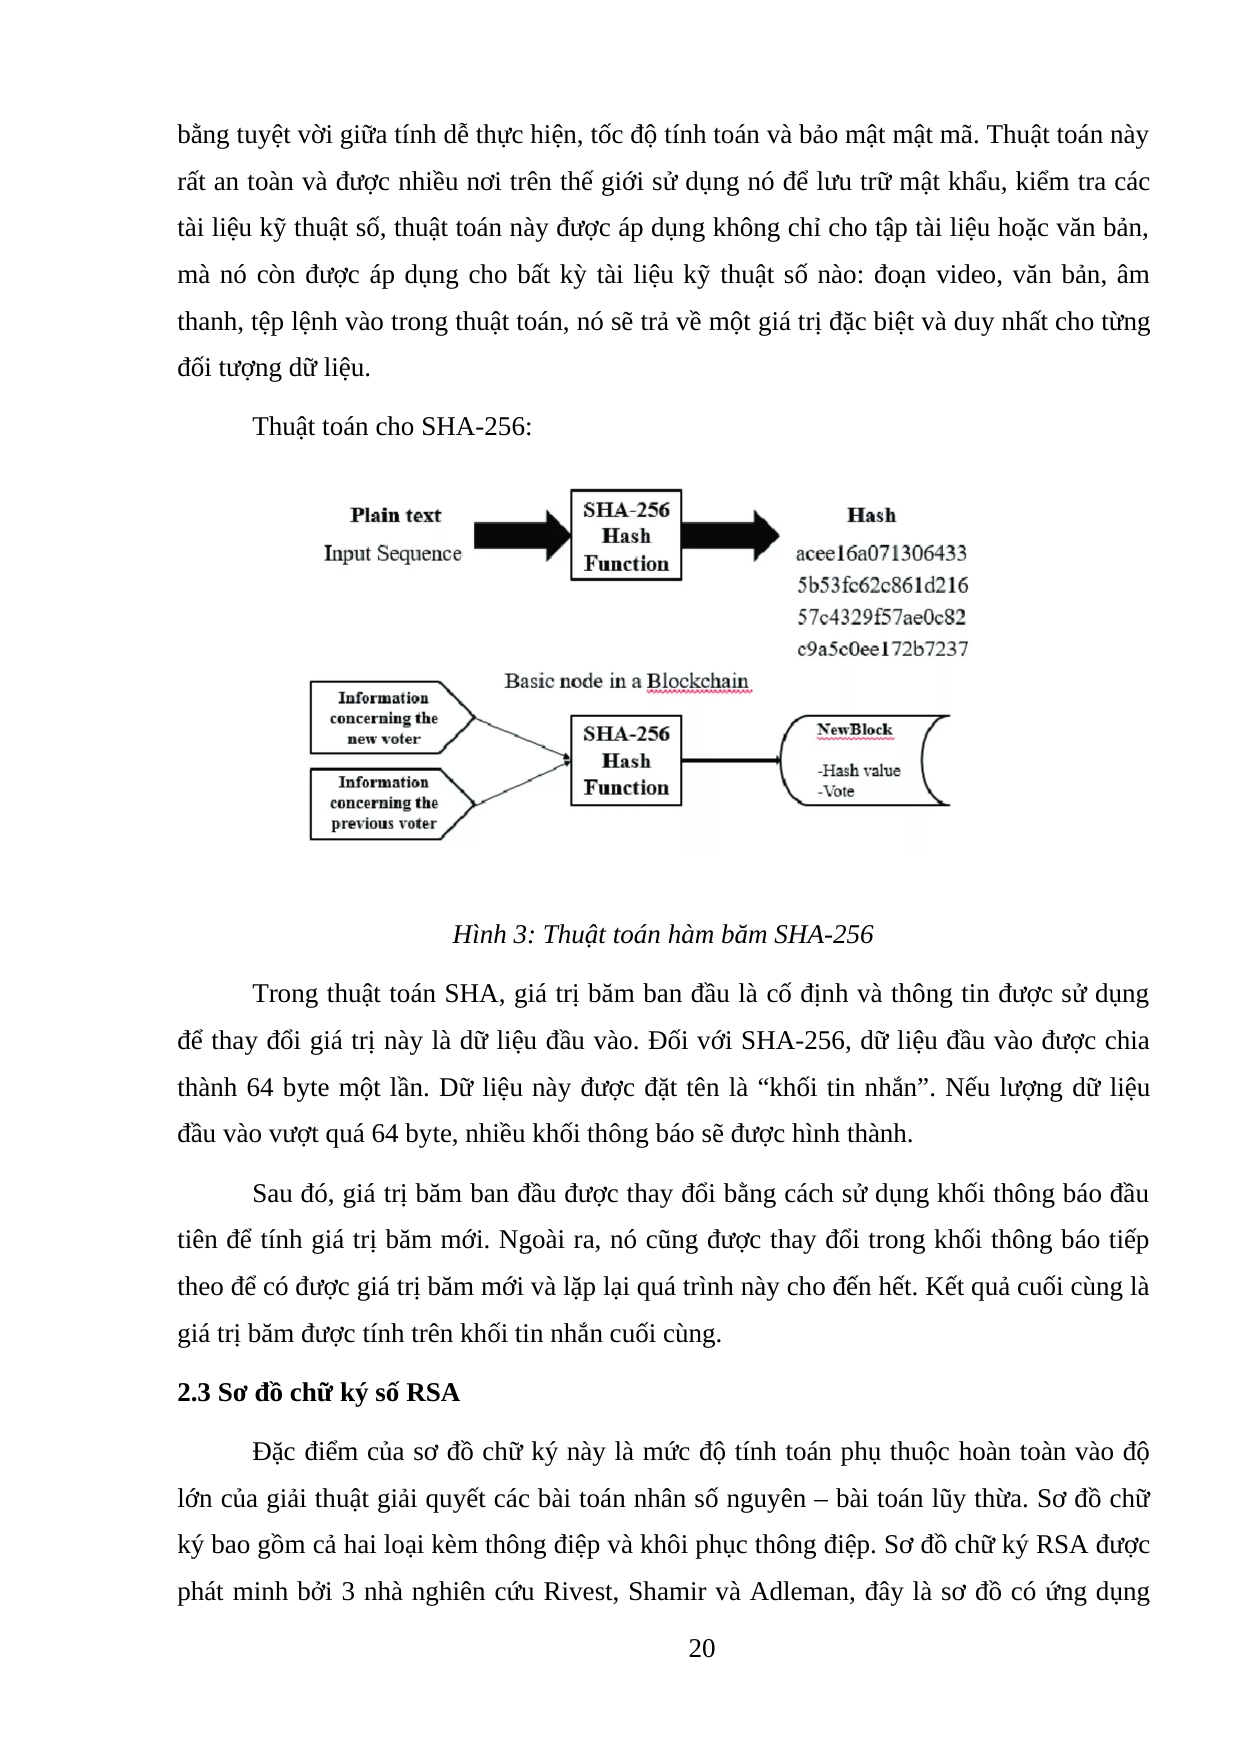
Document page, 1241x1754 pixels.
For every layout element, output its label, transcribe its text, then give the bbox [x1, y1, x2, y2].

text Sau đó, giá trị băm ban đầu được thay đổi bằng cách sử dụng khối thông báo đầu tiên để tính giá trị băm mới. Ngoài ra, nó cũng được thay đổi trong khối thông báo tiếp theo để có được giá trị băm mới và lặp lại quá trình này cho đến hết. Kết quả cuối cùng là giá trị băm được tính trên khối tin nhắn cuối cùng. [177, 1177, 1152, 1348]
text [177, 1435, 1152, 1606]
text Trong thuật toán SHA, giá trị băm ban đầu là cố định và thông tin được sử dụng để thay đổi giá trị này là dữ liệu đầu vào. Đối với SHA-256, dữ liệu đầu vào được chia thành 64 byte một lần. Dữ liệu này được đặt tên là “khối tin nhắn”. Nếu lượng dữ liệu đầu vào vượt quá 64 byte, nhiều khối thông báo sẽ được hình thành. [177, 978, 1152, 1149]
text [177, 118, 1152, 382]
subtitle 2.3 Sơ đồ chữ ký số RSA [177, 1376, 1152, 1407]
text Thuật toán cho SHA-256: [177, 411, 1152, 442]
picture [292, 476, 981, 857]
